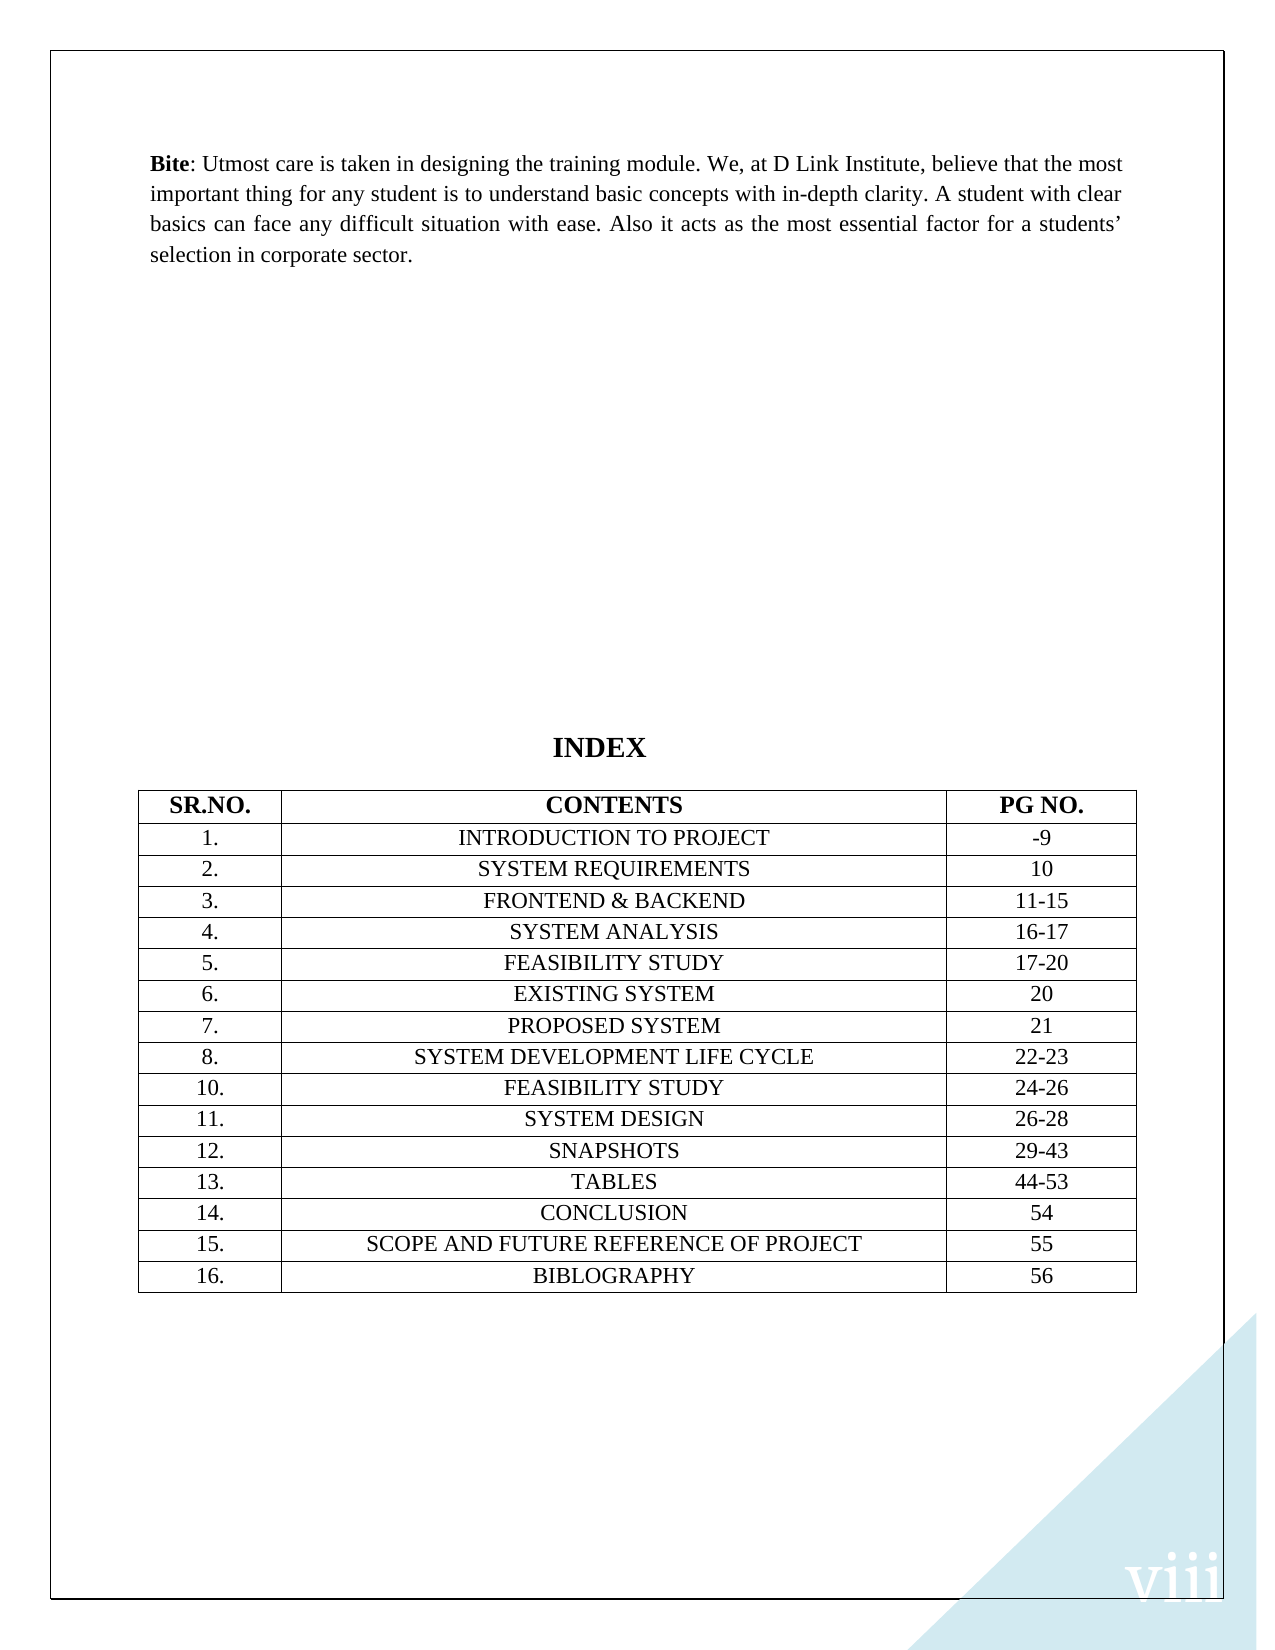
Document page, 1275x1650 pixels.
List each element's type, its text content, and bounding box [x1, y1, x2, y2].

table_cell 16-17 [947, 918, 1136, 948]
table_cell SYSTEM DESIGN [282, 1106, 946, 1136]
table_cell -9 [947, 824, 1136, 854]
table_cell 44-53 [947, 1168, 1136, 1198]
table_cell BIBLOGRAPHY [282, 1262, 946, 1292]
table_cell 24-26 [947, 1074, 1136, 1104]
table_cell 12. [139, 1137, 281, 1167]
table_cell EXISTING SYSTEM [282, 981, 946, 1011]
table_cell SYSTEM DEVELOPMENT LIFE CYCLE [282, 1043, 946, 1073]
table_cell 6. [139, 981, 281, 1011]
table_cell 29-43 [947, 1137, 1136, 1167]
text INDEX [75, 730, 1124, 764]
table_cell 13. [139, 1168, 281, 1198]
table_cell 21 [947, 1012, 1136, 1042]
table_cell 20 [947, 981, 1136, 1011]
table_cell 3. [139, 887, 281, 917]
table_cell SYSTEM REQUIREMENTS [282, 856, 946, 886]
table_cell 2. [139, 856, 281, 886]
table_cell 7. [139, 1012, 281, 1042]
table_cell 1. [139, 824, 281, 854]
table_cell SCOPE AND FUTURE REFERENCE OF PROJECT [282, 1231, 946, 1261]
table_cell SNAPSHOTS [282, 1137, 946, 1167]
table_cell 14. [139, 1199, 281, 1229]
table_cell 26-28 [947, 1106, 1136, 1136]
table_cell 56 [947, 1262, 1136, 1292]
table_header CONTENTS [282, 791, 946, 823]
table_cell INTRODUCTION TO PROJECT [282, 824, 946, 854]
table_cell 5. [139, 949, 281, 979]
table_cell SYSTEM ANALYSIS [282, 918, 946, 948]
table_cell TABLES [282, 1168, 946, 1198]
table_cell FEASIBILITY STUDY [282, 949, 946, 979]
table_cell FEASIBILITY STUDY [282, 1074, 946, 1104]
text Bite: Utmost care is taken in designing the training module. We, at D Link Institute, believe that the most important thing for any student is to understand basic concepts with in-depth clarity. A student with clear basics can face any difficult situation with ease. Also it acts as the most essential factor for a students’ selection in corporate sector. [150, 150, 1124, 267]
table_cell CONCLUSION [282, 1199, 946, 1229]
table_cell 54 [947, 1199, 1136, 1229]
table_cell 55 [947, 1231, 1136, 1261]
table_cell 16. [139, 1262, 281, 1292]
table_header SR.NO. [139, 791, 281, 823]
table_cell 22-23 [947, 1043, 1136, 1073]
table_cell 10. [139, 1074, 281, 1104]
table_cell 8. [139, 1043, 281, 1073]
table_cell 11-15 [947, 887, 1136, 917]
table_cell PROPOSED SYSTEM [282, 1012, 946, 1042]
table_cell 10 [947, 856, 1136, 886]
table_cell FRONTEND & BACKEND [282, 887, 946, 917]
table_cell 11. [139, 1106, 281, 1136]
table_cell 17-20 [947, 949, 1136, 979]
table_cell 15. [139, 1231, 281, 1261]
table_header PG NO. [947, 791, 1136, 823]
table_cell 4. [139, 918, 281, 948]
